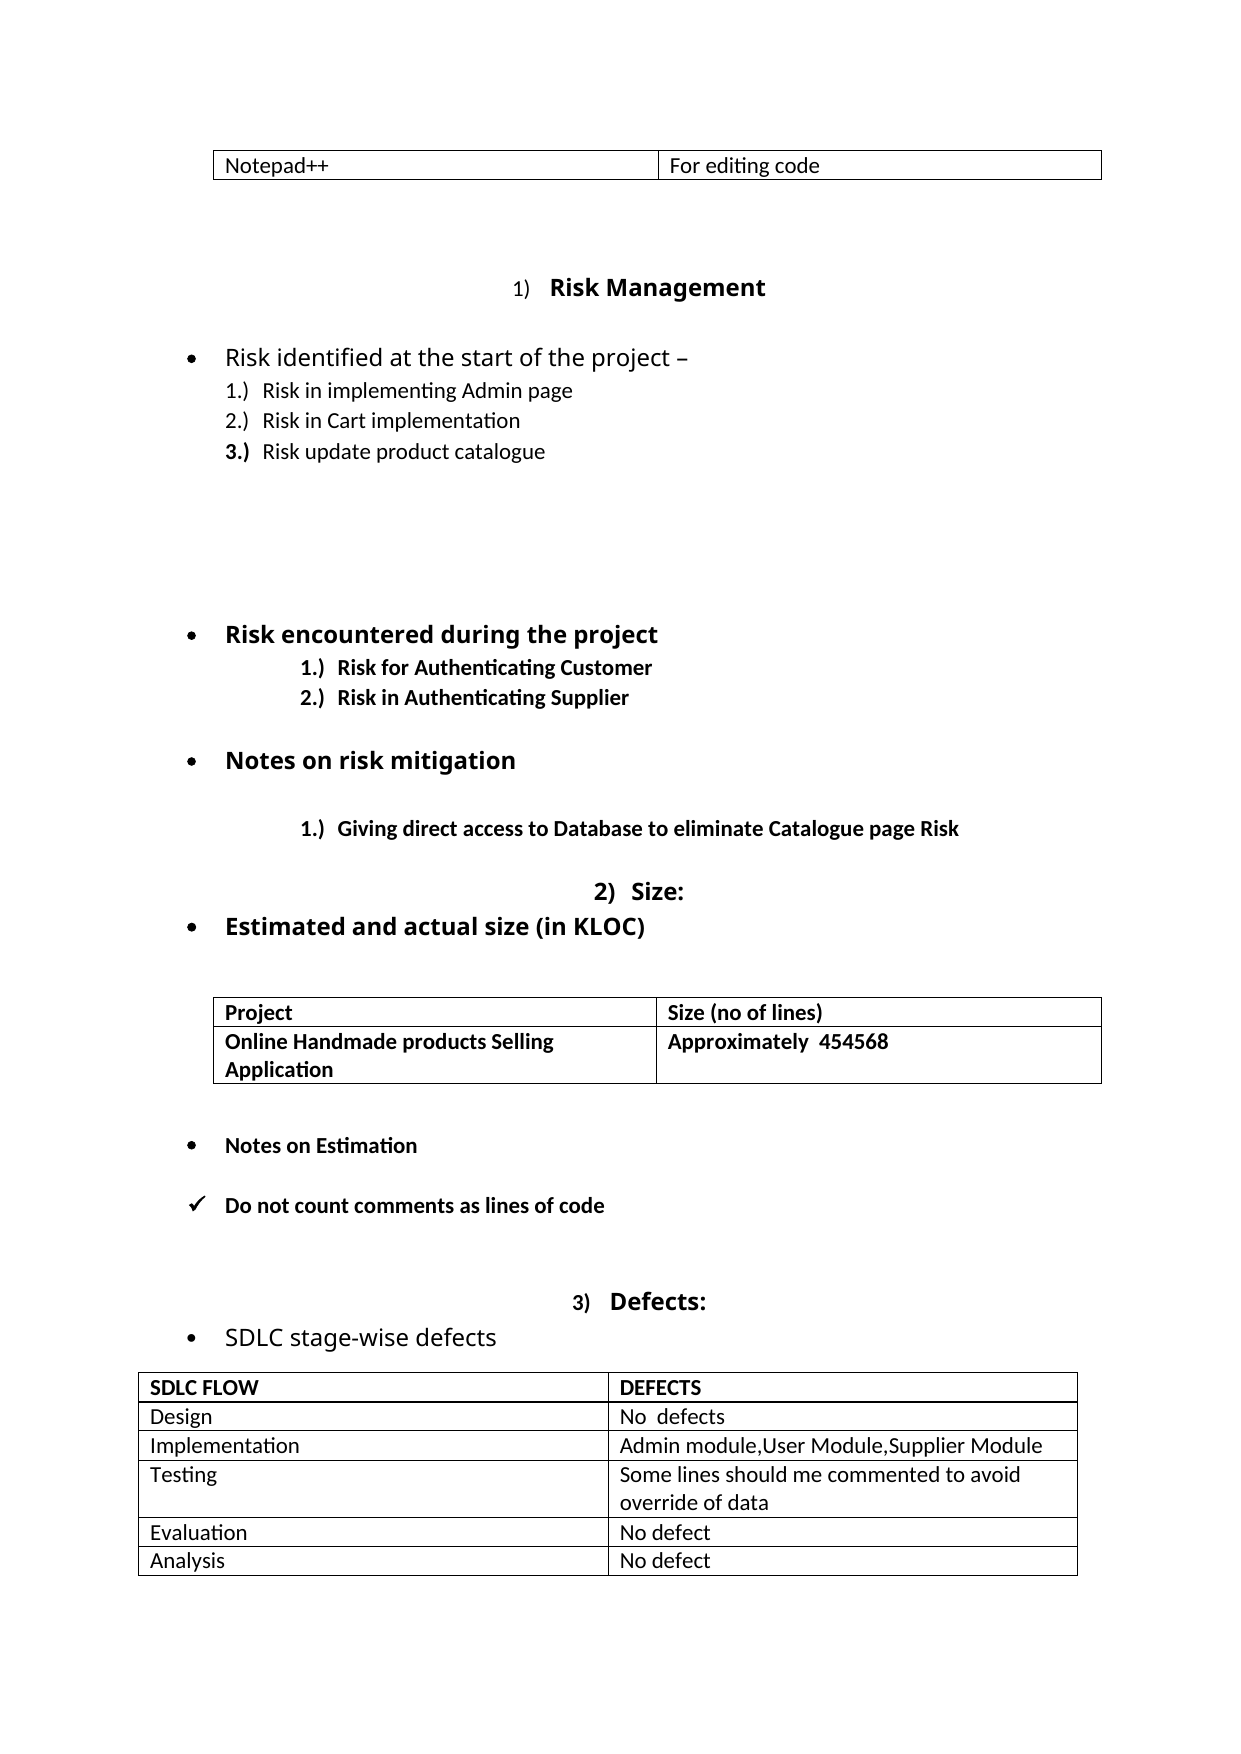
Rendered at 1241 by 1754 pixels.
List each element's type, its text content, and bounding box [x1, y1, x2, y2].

table_cell Design [139, 1403, 608, 1430]
table_cell No defect [609, 1547, 1077, 1575]
table_cell Evaluation [139, 1518, 608, 1546]
list Risk Management [187, 271, 1090, 303]
table_header Project [214, 998, 656, 1026]
table_cell No defects [609, 1403, 1077, 1430]
list Do not count comments as lines of code [187, 1191, 1090, 1219]
table_cell Admin module,User Module,Supplier Module [609, 1431, 1077, 1459]
table_cell Approximately 454568 [657, 1027, 1101, 1083]
list Estimated and actual size (in KLOC) [187, 910, 1090, 942]
list Risk in Cart implementation [225, 407, 1090, 434]
table_cell No defect [609, 1518, 1077, 1546]
table_header Size (no of lines) [657, 998, 1101, 1026]
table_cell Online Handmade products Selling Application [214, 1027, 656, 1083]
table_cell Analysis [139, 1547, 608, 1575]
list Risk update product catalogue [225, 437, 1090, 465]
table_cell For editing code [659, 151, 1101, 179]
list Risk encountered during the project [187, 618, 1090, 651]
list Notes on risk mitigation [187, 744, 1090, 776]
list Defects: [187, 1285, 1090, 1318]
list Risk identified at the start of the project – [187, 341, 1090, 374]
table_cell Implementation [139, 1431, 608, 1459]
list Risk in implementing Admin page [225, 376, 1090, 404]
table_cell Testing [139, 1461, 608, 1517]
list Notes on Estimation [187, 1131, 1090, 1159]
table_header SDLC FLOW [139, 1373, 608, 1401]
table_cell Some lines should me commented to avoid override of data [609, 1461, 1077, 1517]
list SDLC stage-wise defects [187, 1320, 1090, 1353]
table_header DEFECTS [609, 1373, 1077, 1401]
list Risk for Authenticating Customer [300, 653, 1090, 681]
list Giving direct access to Database to eliminate Catalogue page Risk [300, 814, 1090, 842]
list Size: [187, 875, 1090, 907]
table_cell Notepad++ [214, 151, 658, 179]
list Risk in Authenticating Supplier [300, 683, 1090, 711]
